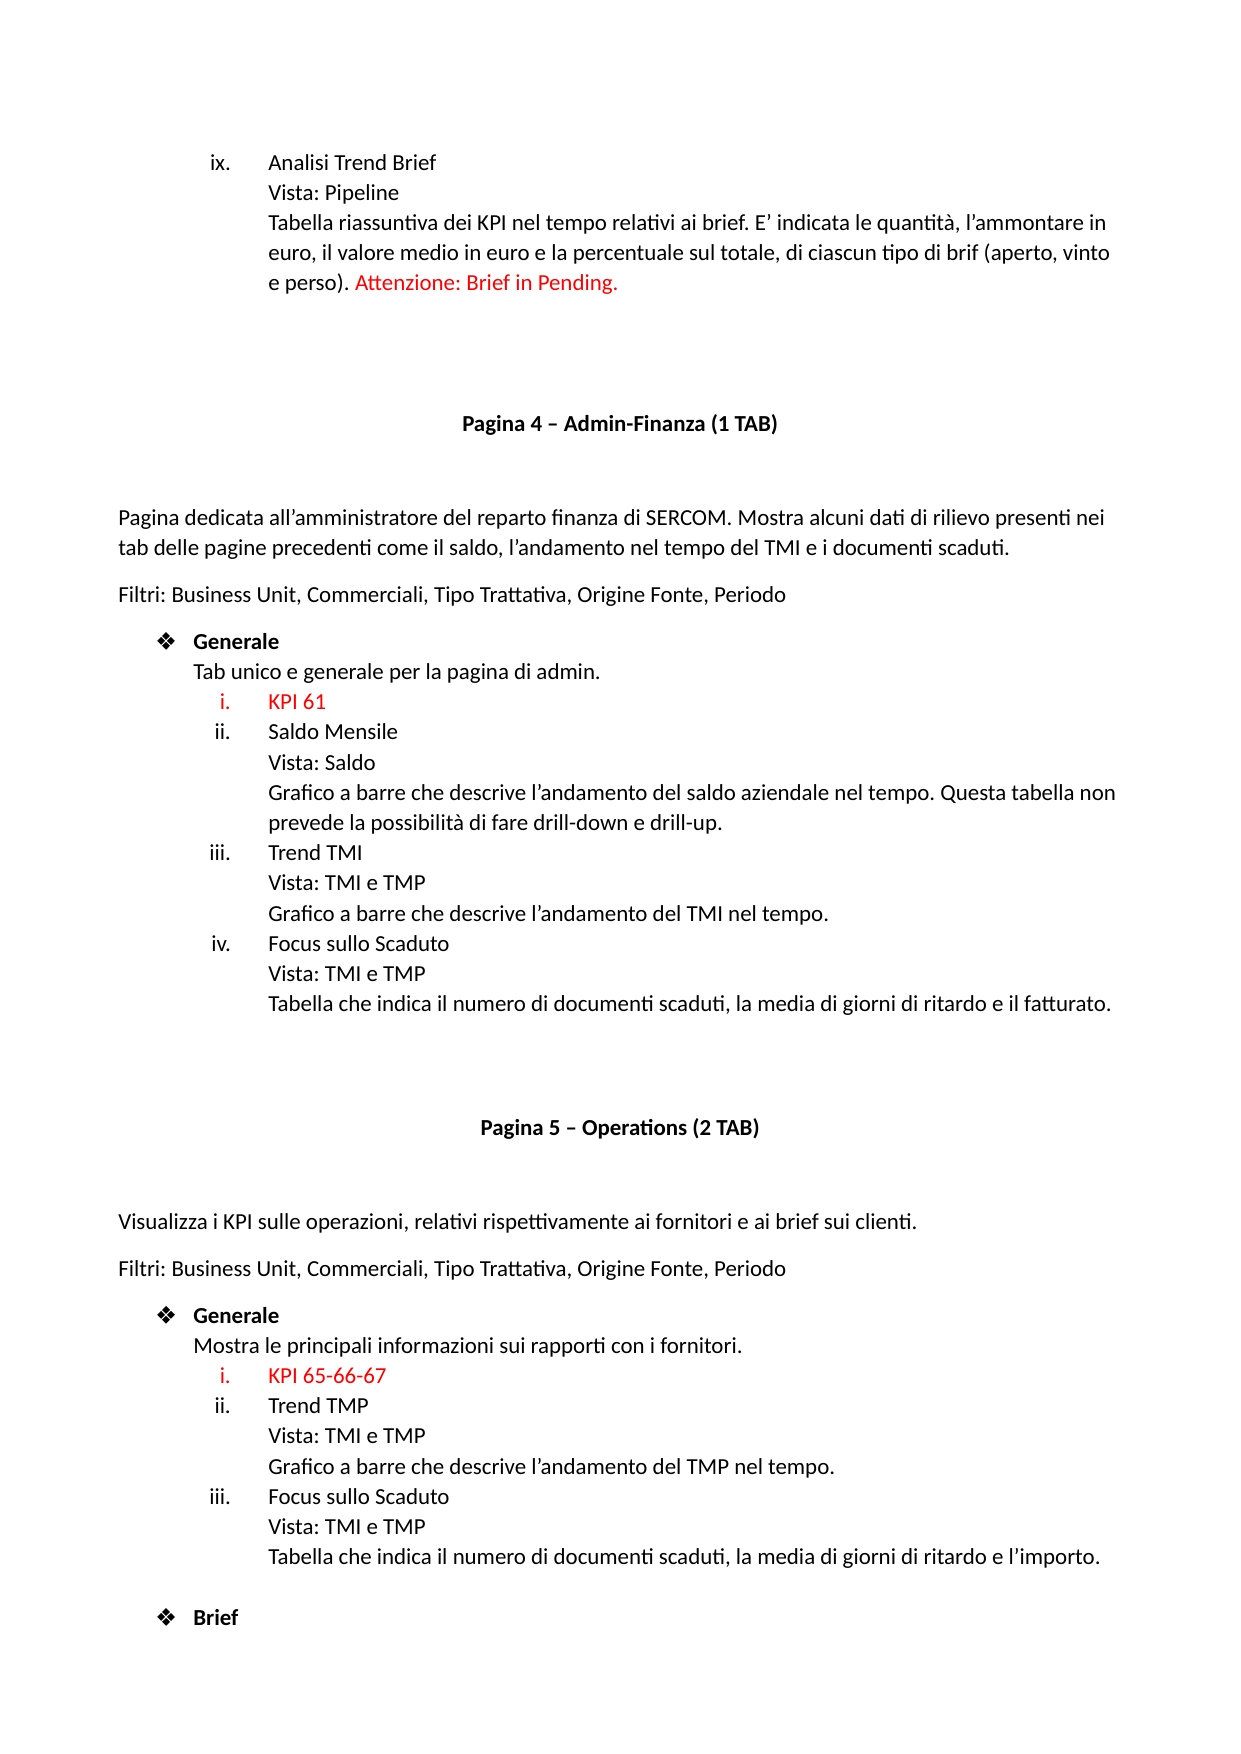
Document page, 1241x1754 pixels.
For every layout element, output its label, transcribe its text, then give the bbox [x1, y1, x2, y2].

list Grafico a barre che descrive l’andamento del TMI nel tempo. [268, 899, 1122, 927]
list Vista: Saldo [268, 748, 1122, 776]
list Mostra le principali informazioni sui rapporti con i fornitori. [193, 1331, 1122, 1359]
list Saldo Mensile [231, 717, 1122, 745]
list Trend TMI [231, 838, 1122, 866]
text Filtri: Business Unit, Commerciali, Tipo Trattativa, Origine Fonte, Periodo [118, 1254, 1122, 1282]
list Focus sullo Scaduto [231, 1482, 1122, 1510]
list Brief [156, 1603, 1122, 1631]
list Tabella che indica il numero di documenti scaduti, la media di giorni di ritardo e l’importo. [268, 1542, 1122, 1570]
text Pagina 5 – Operations (2 TAB) [118, 1113, 1122, 1141]
text Filtri: Business Unit, Commerciali, Tipo Trattativa, Origine Fonte, Periodo [118, 580, 1122, 608]
list Generale [156, 627, 1122, 655]
list Analisi Trend Brief [231, 148, 1122, 176]
list Vista: TMI e TMP [268, 1512, 1122, 1540]
list Vista: Pipeline [268, 178, 1122, 206]
list Tabella riassuntiva dei KPI nel tempo relativi ai brief. E’ indicata le quantità, l’ammontare in euro, il valore medio in euro e la percentuale sul totale, di ciascun tipo di brif (aperto, vinto e perso). Attenzione: Brief in Pending. [268, 208, 1122, 296]
text Pagina dedicata all’amministratore del reparto finanza di SERCOM. Mostra alcuni dati di rilievo presenti nei tab delle pagine precedenti come il saldo, l’andamento nel tempo del TMI e i documenti scaduti. [118, 503, 1122, 561]
list KPI 65-66-67 [231, 1361, 1122, 1389]
list Grafico a barre che descrive l’andamento del saldo aziendale nel tempo. Questa tabella non prevede la possibilità di fare drill-down e drill-up. [268, 778, 1122, 836]
list Grafico a barre che descrive l’andamento del TMP nel tempo. [268, 1452, 1122, 1480]
list Focus sullo Scaduto [231, 929, 1122, 957]
list KPI 61 [231, 687, 1122, 715]
list Trend TMP [231, 1391, 1122, 1419]
list Tabella che indica il numero di documenti scaduti, la media di giorni di ritardo e il fatturato. [268, 989, 1122, 1017]
text Visualizza i KPI sulle operazioni, relativi rispettivamente ai fornitori e ai brief sui clienti. [118, 1207, 1122, 1235]
list Vista: TMI e TMP [268, 959, 1122, 987]
list Tab unico e generale per la pagina di admin. [193, 657, 1122, 685]
list Generale [156, 1301, 1122, 1329]
list Vista: TMI e TMP [268, 1422, 1122, 1449]
text Pagina 4 – Admin-Finanza (1 TAB) [118, 409, 1122, 437]
list Vista: TMI e TMP [268, 868, 1122, 896]
